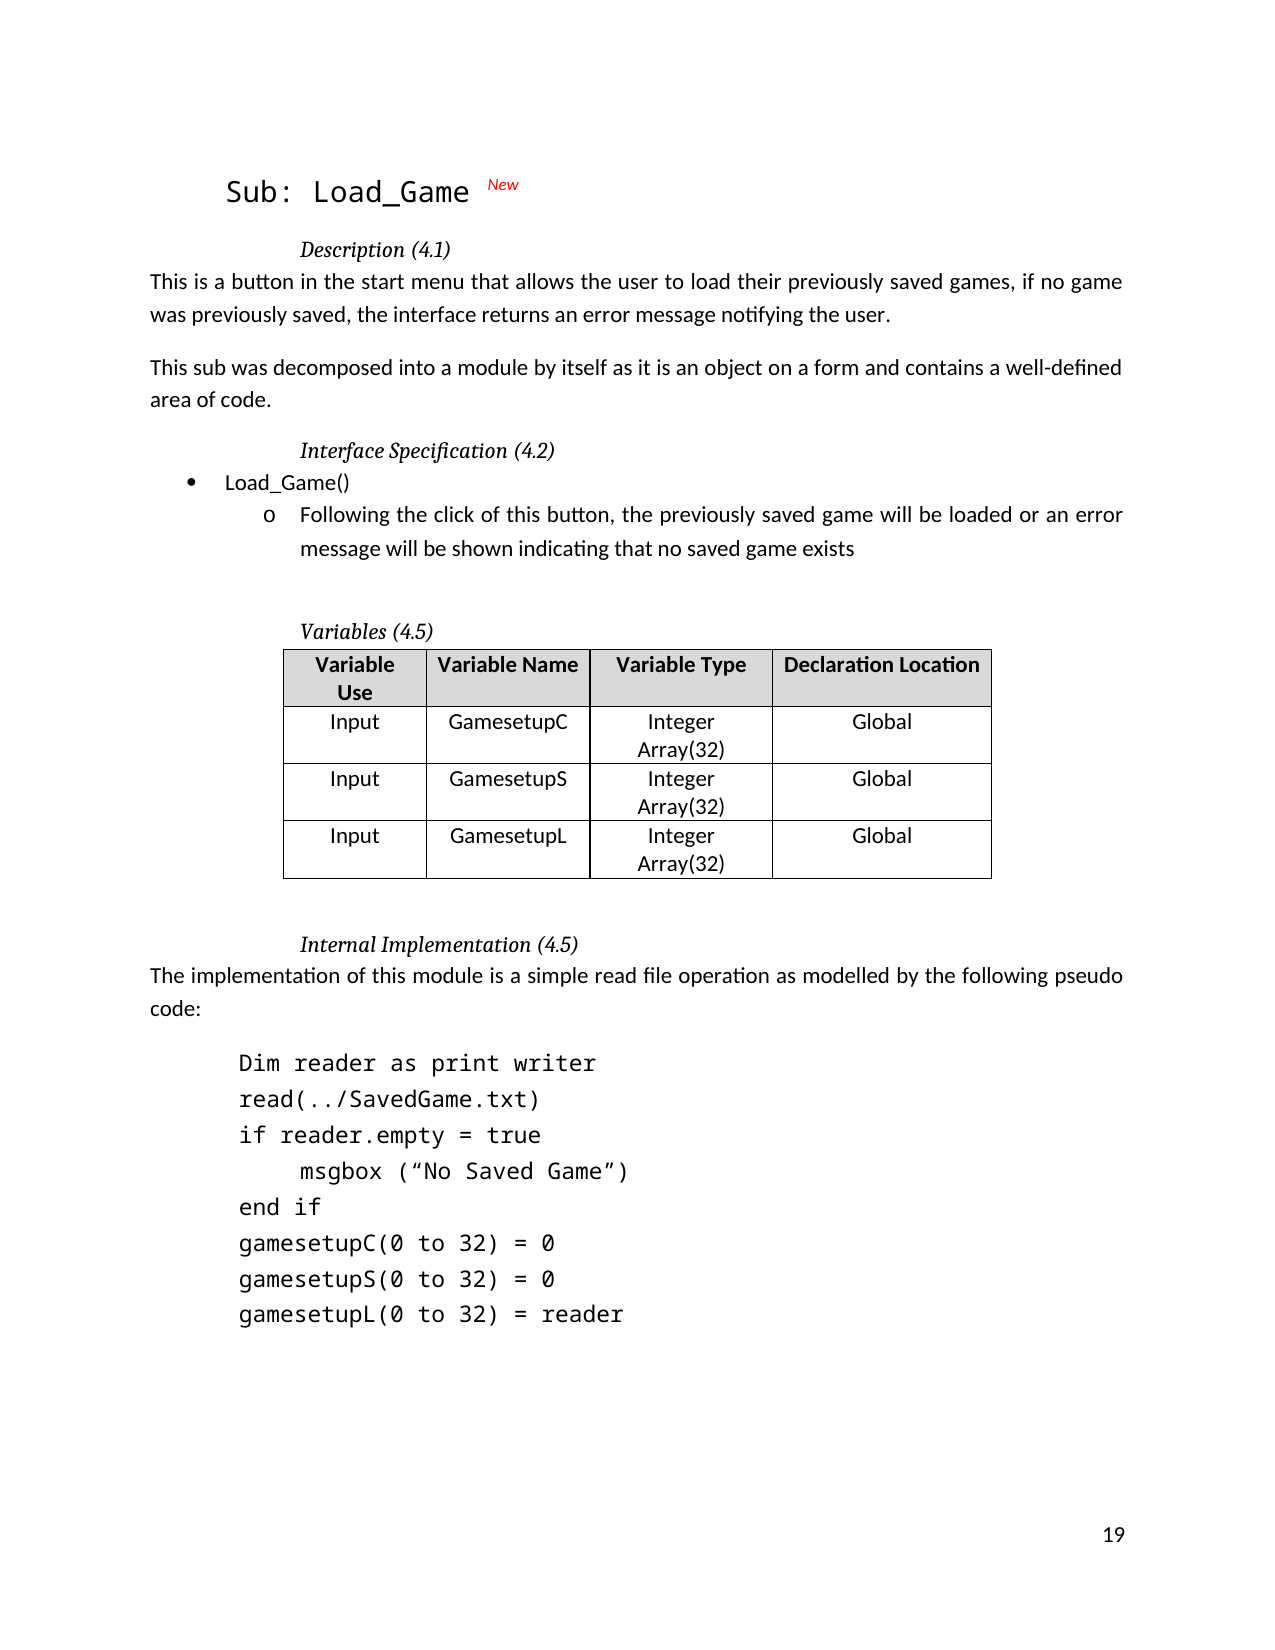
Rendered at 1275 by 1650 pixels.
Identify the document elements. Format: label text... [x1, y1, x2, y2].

text This is a button in the start menu that allows the user to load their previously saved games, if no game was previously saved, the interface returns an error message notifying the user. [150, 267, 1125, 328]
table_cell GamesetupS [427, 764, 589, 820]
text This sub was decomposed into a module by itself as it is an object on a form and contains a well-defined area of code. [150, 353, 1125, 413]
table_cell Global [773, 821, 991, 877]
subtitle Internal Implementation (4.5) [225, 931, 1125, 958]
text read(../SavedGame.txt) [239, 1083, 1125, 1114]
table_cell Integer Array(32) [591, 821, 772, 877]
table_header Variable Use [284, 650, 426, 706]
table_cell Integer Array(32) [591, 764, 772, 820]
text gamesetupS(0 to 32) = 0 [239, 1262, 1125, 1294]
text msgbox (“No Saved Game”) [239, 1155, 1125, 1186]
table_cell GamesetupC [427, 707, 589, 763]
table_cell Input [284, 764, 426, 820]
text if reader.empty = true [239, 1119, 1125, 1150]
list Following the click of this button, the previously saved game will be loaded or an error message will be shown indicating that no saved game exists [262, 500, 1125, 562]
text The implementation of this module is a simple read file operation as modelled by the following pseudo code: [150, 962, 1125, 1022]
table_header Variable Name [427, 650, 589, 706]
text Dim reader as print writer [239, 1047, 1125, 1078]
table_cell GamesetupL [427, 821, 589, 877]
table_cell Global [773, 707, 991, 763]
table_cell Global [773, 764, 991, 820]
table_header Variable Type [591, 650, 772, 706]
subtitle Interface Specification (4.2) [225, 438, 1125, 464]
text end if [239, 1191, 1125, 1222]
subtitle Variables (4.5) [225, 619, 1125, 645]
table_cell Input [284, 707, 426, 763]
table_header Declaration Location [773, 650, 991, 706]
text gamesetupC(0 to 32) = 0 [239, 1227, 1125, 1258]
text gamesetupL(0 to 32) = reader [239, 1298, 1125, 1330]
table_cell Integer Array(32) [591, 707, 772, 763]
table_cell Input [284, 821, 426, 877]
subtitle Sub: Load_Game New [150, 171, 1125, 211]
subtitle Description (4.1) [225, 237, 1125, 264]
list Load_Game() [187, 468, 1125, 496]
